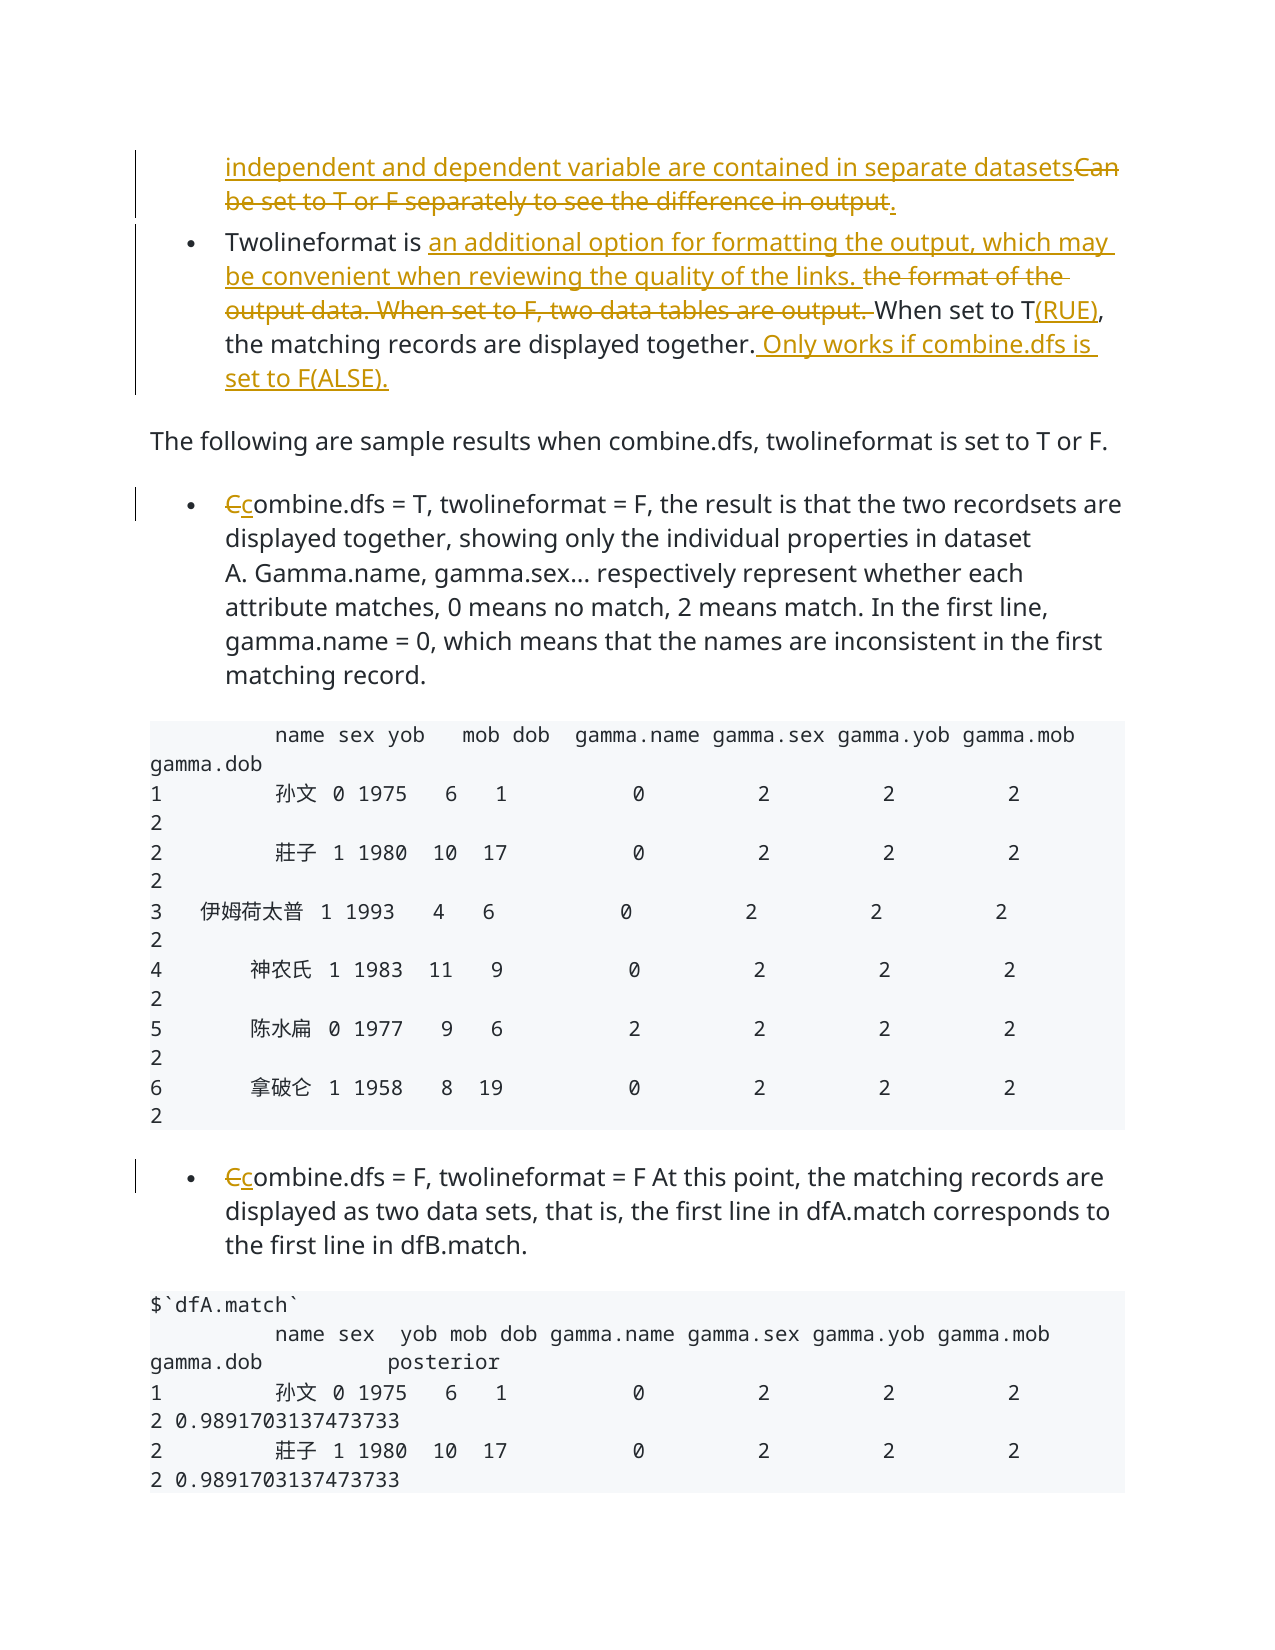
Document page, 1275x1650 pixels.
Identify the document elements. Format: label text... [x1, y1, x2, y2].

text The following are sample results when combine.dfs, twolineformat is set to T or F. [150, 424, 1125, 458]
text 2 莊子 1 1980 10 17 0 2 2 2 2 [150, 836, 1125, 895]
text name sex yob mob dob gamma.name gamma.sex gamma.yob gamma.mob gamma.dob posterior [150, 1319, 1125, 1376]
text $`dfA.match` [150, 1291, 1125, 1319]
text 1 孙文 0 1975 6 1 0 2 2 2 2 [150, 777, 1125, 836]
list ombine.dfs = T, twolineformat = F, the result is that the two recordsets are displayed together, showing only the individual properties in dataset A. Gamma.name, gamma.sex... respectively represent whether each attribute matches, 0 means no match, 2 means match. In the first line, gamma.name = 0, which means that the names are inconsistent in the first matching record. [187, 487, 1125, 691]
list ombine.dfs = F, twolineformat = F At this point, the matching records are displayed as two data sets, that is, the first line in dfA.match corresponds to the first line in dfB.match. [187, 1159, 1125, 1261]
list Twolineformat is When set to T, the matching records are displayed together. [187, 224, 1125, 395]
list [187, 150, 1125, 218]
text 4 神农氏 1 1983 11 9 0 2 2 2 2 [150, 954, 1125, 1012]
text 1 孙文 0 1975 6 1 0 2 2 2 2 0.9891703137473733 [150, 1376, 1125, 1434]
text 3 伊姆荷太普 1 1993 4 6 0 2 2 2 2 [150, 895, 1125, 954]
text 5 陈水扁 0 1977 9 6 2 2 2 2 2 [150, 1012, 1125, 1071]
text 2 莊子 1 1980 10 17 0 2 2 2 2 0.9891703137473733 [150, 1434, 1125, 1493]
text name sex yob mob dob gamma.name gamma.sex gamma.yob gamma.mob gamma.dob [150, 721, 1125, 777]
text 6 拿破仑 1 1958 8 19 0 2 2 2 2 [150, 1071, 1125, 1130]
